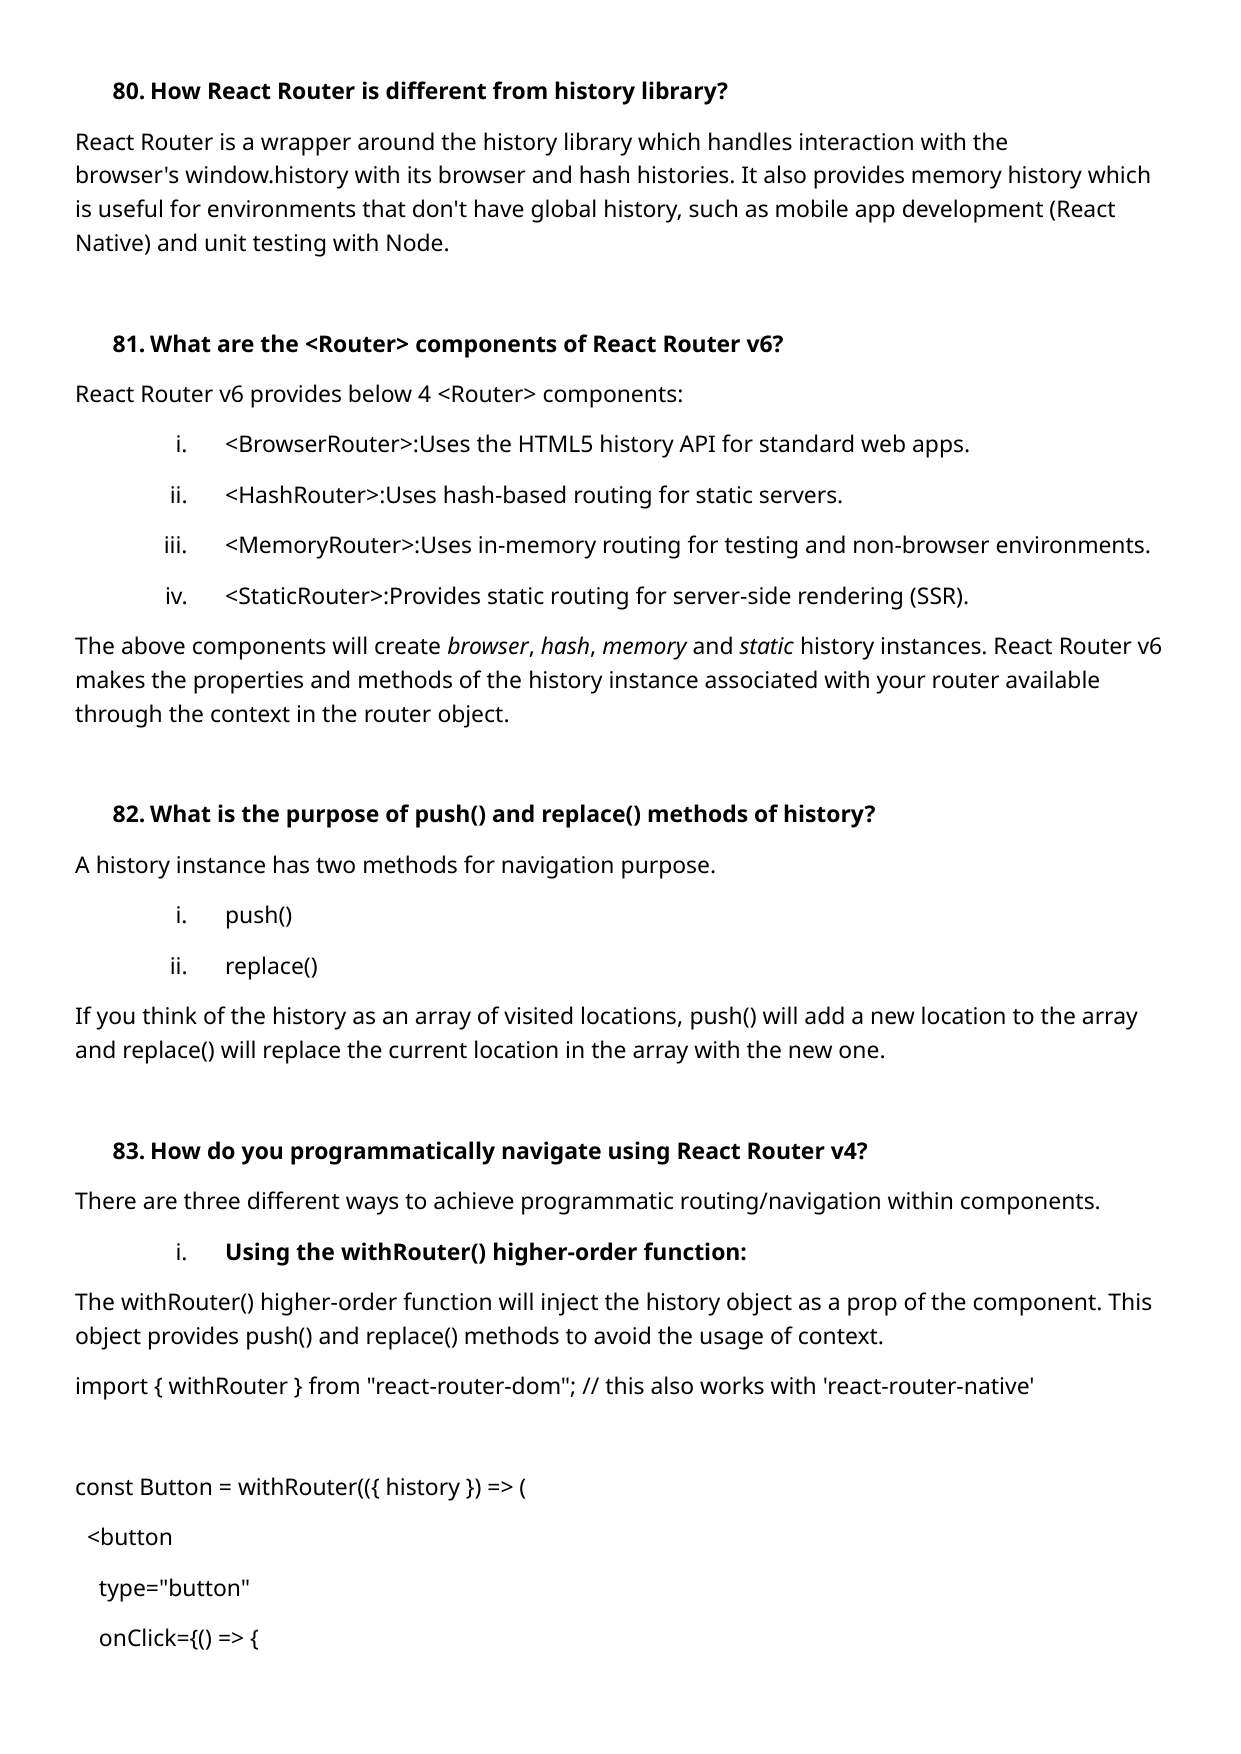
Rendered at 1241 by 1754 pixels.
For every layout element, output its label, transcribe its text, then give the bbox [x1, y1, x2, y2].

list <MemoryRouter>:Uses in-memory routing for testing and non-browser environments. [187, 529, 1165, 560]
list What are the <Router> components of React Router v6? [112, 327, 1165, 359]
text There are three different ways to achieve programmatic routing/navigation within components. [75, 1185, 1165, 1216]
text The withRouter() higher-order function will inject the history object as a prop of the component. This object provides push() and replace() methods to avoid the usage of context. [75, 1286, 1165, 1351]
text const Button = withRouter(({ history }) => ( [75, 1471, 1165, 1502]
list How do you programmatically navigate using React Router v4? [112, 1134, 1165, 1166]
text onClick={() => { [75, 1622, 1165, 1653]
text The above components will create browser, hash, memory and static history instances. React Router v6 makes the properties and methods of the history instance associated with your router available through the context in the router object. [75, 630, 1165, 729]
text import { withRouter } from "react-router-dom"; // this also works with 'react-router-native' [75, 1370, 1165, 1401]
list Using the withRouter() higher-order function: [187, 1235, 1165, 1267]
list push() [187, 899, 1165, 930]
text If you think of the history as an array of visited locations, push() will add a new location to the array and replace() will replace the current location in the array with the new one. [75, 1000, 1165, 1065]
text React Router v6 provides below 4 <Router> components: [75, 378, 1165, 409]
list replace() [187, 949, 1165, 981]
list What is the purpose of push() and replace() methods of history? [112, 798, 1165, 829]
text <button [75, 1521, 1165, 1552]
text React Router is a wrapper around the history library which handles interaction with the browser's window.history with its browser and hash histories. It also provides memory history which is useful for environments that don't have global history, such as mobile app development (React Native) and unit testing with Node. [75, 125, 1165, 258]
text A history instance has two methods for navigation purpose. [75, 849, 1165, 880]
list <BrowserRouter>:Uses the HTML5 history API for standard web apps. [187, 428, 1165, 459]
list How React Router is different from history library? [112, 75, 1165, 106]
list <StaticRouter>:Provides static routing for server-side rendering (SSR). [187, 579, 1165, 611]
list <HashRouter>:Uses hash-based routing for static servers. [187, 479, 1165, 510]
text type="button" [75, 1572, 1165, 1603]
